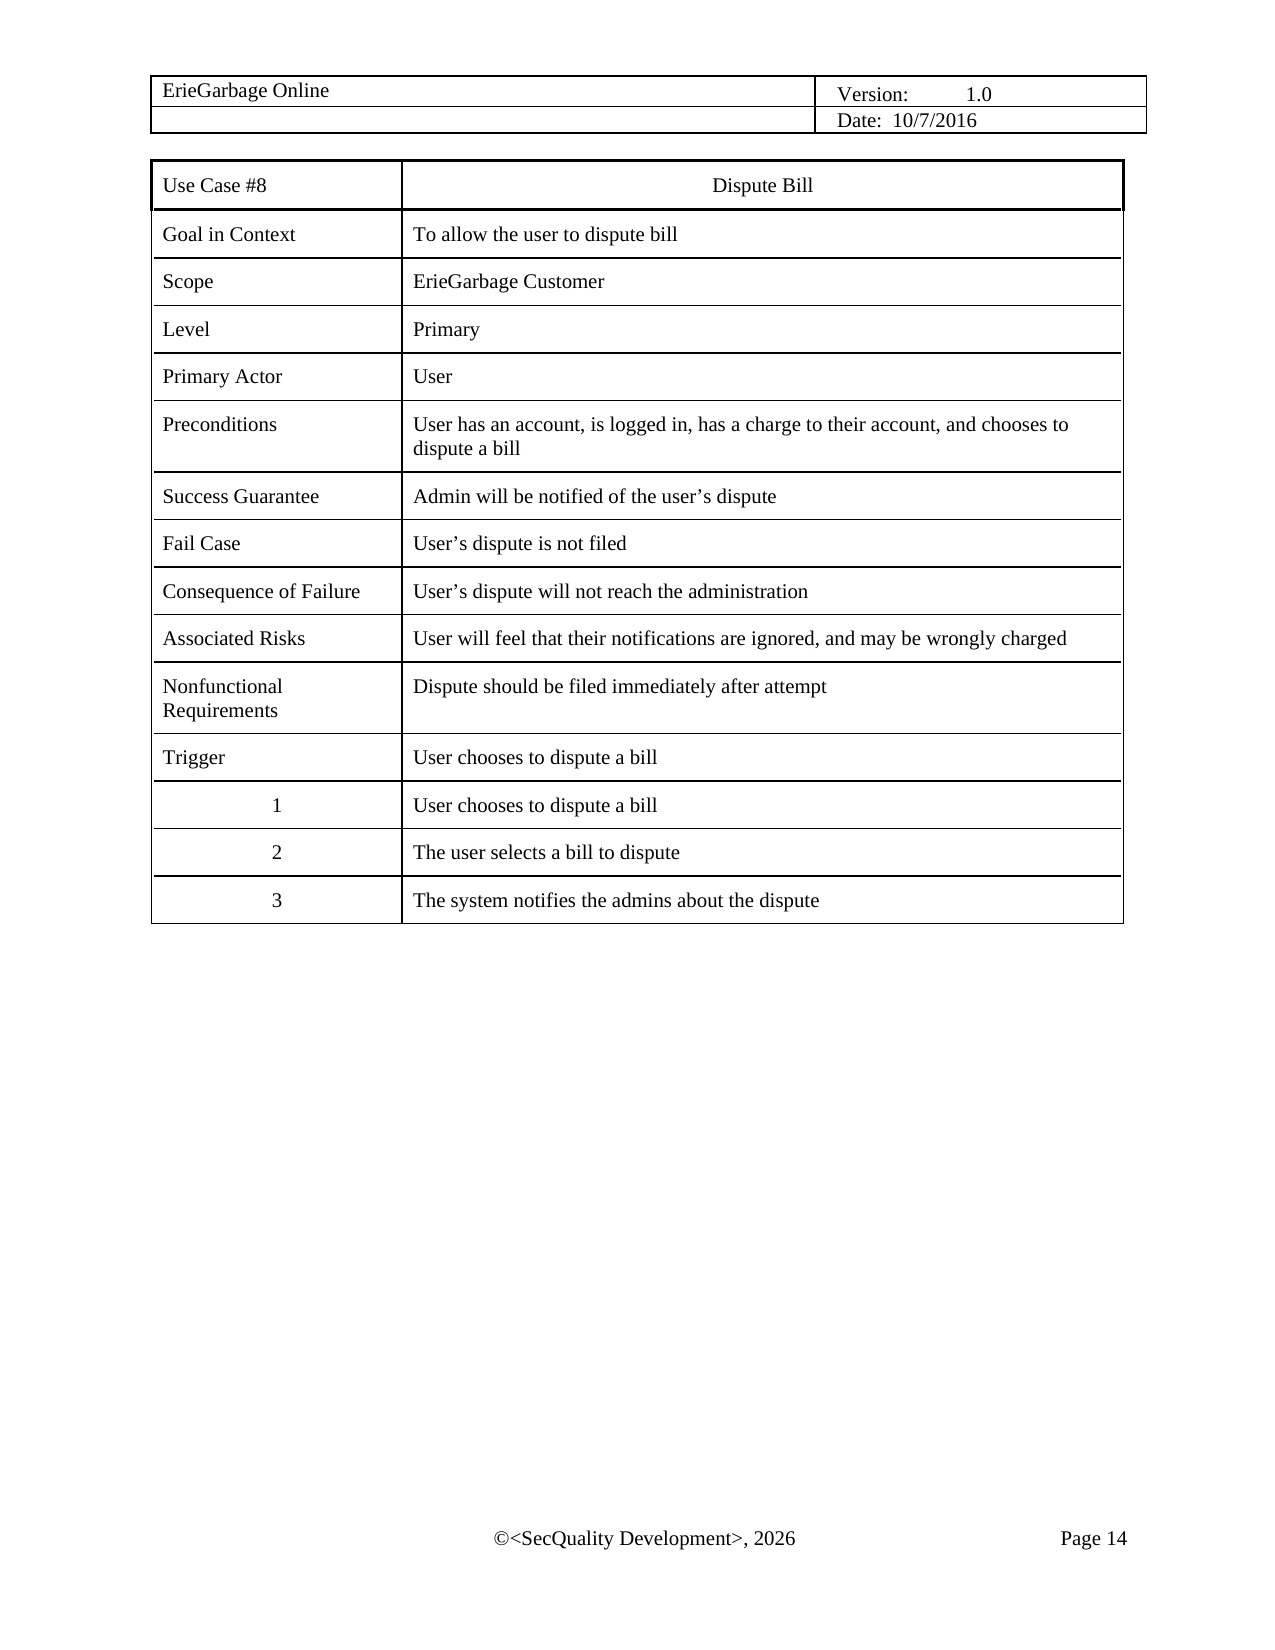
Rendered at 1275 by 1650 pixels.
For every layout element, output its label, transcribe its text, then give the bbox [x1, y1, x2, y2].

table_cell User will feel that their notifications are ignored, and may be wrongly charged [403, 614, 1123, 661]
table_cell 1 [152, 780, 401, 828]
table_cell 3 [152, 875, 401, 923]
table_cell Primary Actor [152, 352, 401, 399]
table_cell User’s dispute will not reach the administration [403, 566, 1123, 613]
table_cell Success Guarantee [152, 471, 401, 518]
table_cell User’s dispute is not filed [403, 519, 1123, 566]
table_header Use Case #8 [153, 162, 401, 208]
table_header Dispute Bill [403, 162, 1122, 208]
table_cell ErieGarbage Customer [403, 257, 1123, 304]
table_cell Level [152, 305, 401, 352]
table_cell Associated Risks [152, 614, 401, 661]
table_cell User has an account, is logged in, has a charge to their account, and chooses to dispute a bill [403, 400, 1123, 471]
table_cell Scope [152, 257, 401, 304]
table_cell User [403, 352, 1123, 399]
table_cell Goal in Context [152, 208, 401, 257]
table_cell To allow the user to dispute bill [403, 208, 1123, 257]
table_cell The system notifies the admins about the dispute [403, 875, 1123, 923]
table_cell Preconditions [152, 400, 401, 471]
table_cell Consequence of Failure [152, 566, 401, 613]
table_cell User chooses to dispute a bill [403, 780, 1123, 828]
table_cell User chooses to dispute a bill [403, 733, 1123, 780]
table_cell 2 [152, 828, 401, 875]
table_cell Dispute should be filed immediately after attempt [403, 661, 1123, 733]
table_cell Admin will be notified of the user’s dispute [403, 471, 1123, 518]
table_cell Fail Case [152, 519, 401, 566]
table_cell Nonfunctional Requirements [152, 661, 401, 733]
table_cell The user selects a bill to dispute [403, 828, 1123, 875]
table_cell Trigger [152, 733, 401, 780]
table_cell Primary [403, 305, 1123, 352]
